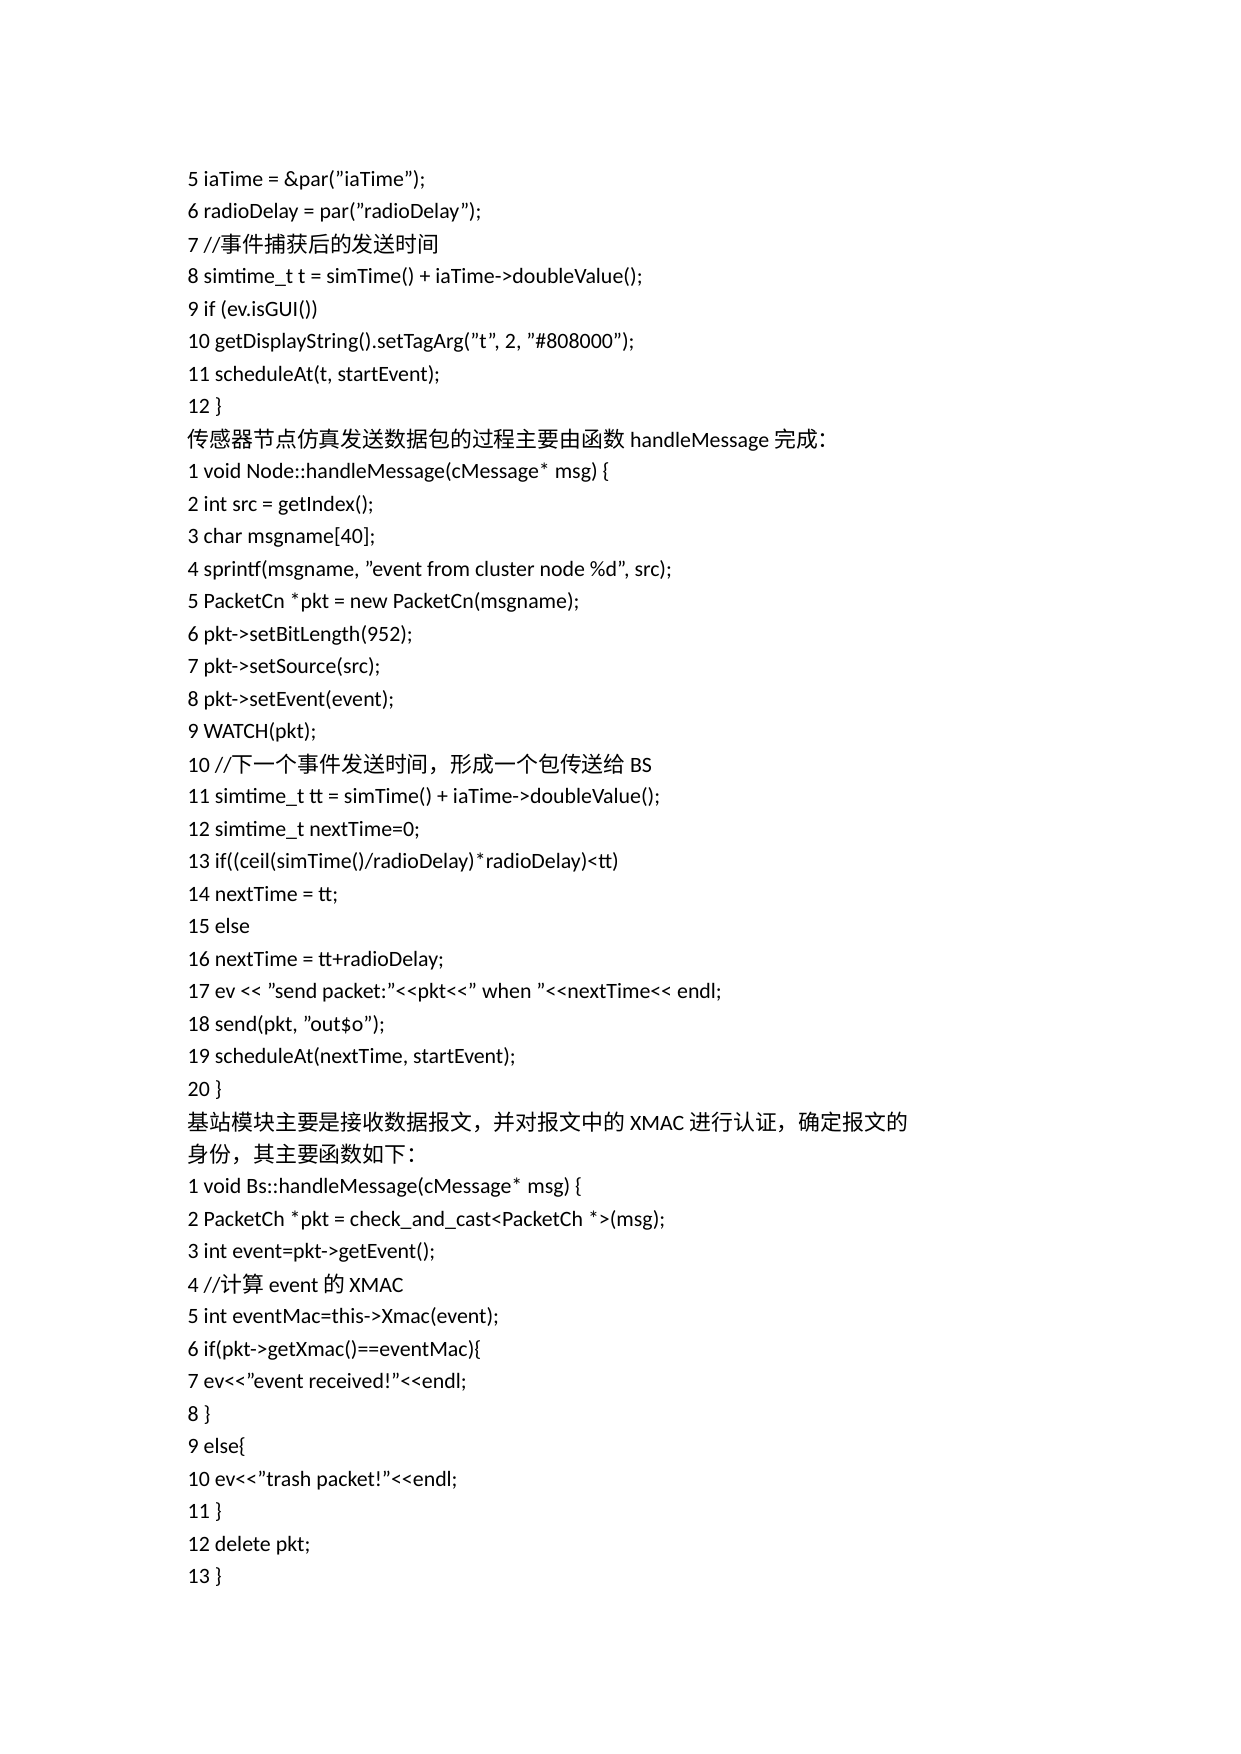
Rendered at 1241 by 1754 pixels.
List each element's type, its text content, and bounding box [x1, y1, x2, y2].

text 10 getDisplayString().setTagArg(”t”, 2, ”#808000”); [187, 324, 1053, 357]
text 10 ev<<”trash packet!”<<endl; [187, 1462, 1053, 1494]
text 12 } [187, 389, 1053, 422]
text 18 send(pkt, ”out$o”); [187, 1007, 1053, 1039]
text 2 PacketCh *pkt = check_and_cast<PacketCh *>(msg); [187, 1202, 1053, 1234]
text 5 int eventMac=this->Xmac(event); [187, 1299, 1053, 1332]
text 4 sprintf(msgname, ”event from cluster node %d”, src); [187, 552, 1053, 584]
text 8 } [187, 1397, 1053, 1429]
text 5 iaTime = &par(”iaTime”); [187, 162, 1053, 194]
text 7 ev<<”event received!”<<endl; [187, 1364, 1053, 1397]
text 身份，其主要函数如下： [187, 1137, 1053, 1169]
text 13 } [187, 1559, 1053, 1592]
text 6 radioDelay = par(”radioDelay”); [187, 194, 1053, 227]
text 7 //事件捕获后的发送时间 [187, 227, 1053, 259]
text 6 if(pkt->getXmac()==eventMac){ [187, 1332, 1053, 1364]
text 3 char msgname[40]; [187, 519, 1053, 552]
text 9 else{ [187, 1429, 1053, 1462]
text 9 if (ev.isGUI()) [187, 292, 1053, 324]
text 19 scheduleAt(nextTime, startEvent); [187, 1039, 1053, 1072]
text 5 PacketCn *pkt = new PacketCn(msgname); [187, 584, 1053, 617]
text 20 } [187, 1072, 1053, 1104]
text 14 nextTime = tt; [187, 877, 1053, 909]
text 13 if((ceil(simTime()/radioDelay)*radioDelay)<tt) [187, 844, 1053, 877]
text 11 } [187, 1494, 1053, 1527]
text 15 else [187, 909, 1053, 942]
text 传感器节点仿真发送数据包的过程主要由函数 handleMessage 完成： [187, 422, 1053, 454]
text 6 pkt->setBitLength(952); [187, 617, 1053, 649]
text 2 int src = getIndex(); [187, 487, 1053, 519]
text 12 delete pkt; [187, 1527, 1053, 1559]
text 11 simtime_t tt = simTime() + iaTime->doubleValue(); [187, 779, 1053, 812]
text 8 simtime_t t = simTime() + iaTime->doubleValue(); [187, 259, 1053, 292]
text 7 pkt->setSource(src); [187, 649, 1053, 682]
text 4 //计算event的XMAC [187, 1267, 1053, 1299]
text 11 scheduleAt(t, startEvent); [187, 357, 1053, 389]
text 17 ev << ”send packet:”<<pkt<<” when ”<<nextTime<< endl; [187, 974, 1053, 1007]
text 基站模块主要是接收数据报文，并对报文中的 XMAC 进行认证，确定报文的 [187, 1104, 1053, 1137]
text 12 simtime_t nextTime=0; [187, 812, 1053, 844]
text 10 //下一个事件发送时间，形成一个包传送给BS [187, 747, 1053, 779]
text 1 void Node::handleMessage(cMessage* msg) { [187, 454, 1053, 487]
text 3 int event=pkt->getEvent(); [187, 1234, 1053, 1267]
text 16 nextTime = tt+radioDelay; [187, 942, 1053, 974]
text 1 void Bs::handleMessage(cMessage* msg) { [187, 1169, 1053, 1202]
text 8 pkt->setEvent(event); [187, 682, 1053, 714]
text 9 WATCH(pkt); [187, 714, 1053, 747]
